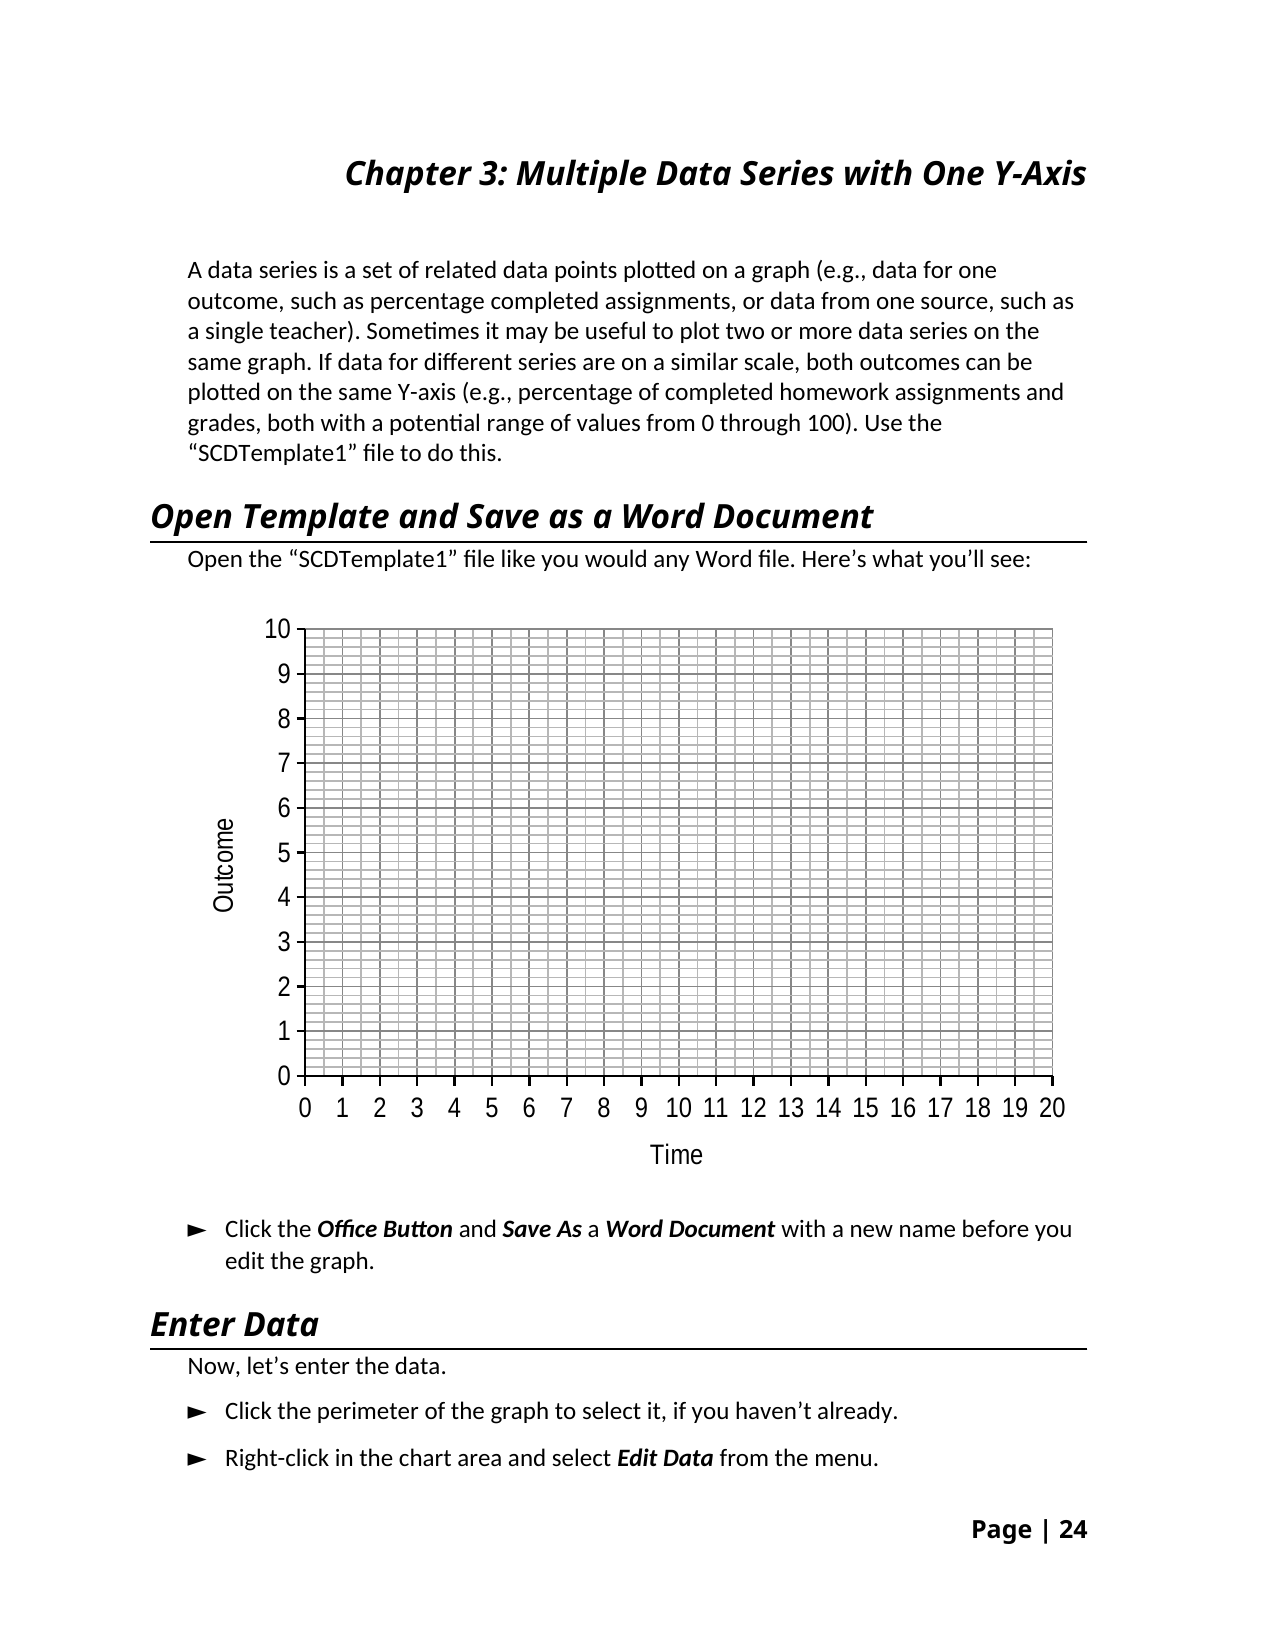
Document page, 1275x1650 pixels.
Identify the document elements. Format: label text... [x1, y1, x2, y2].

text Enter Data [150, 1300, 1087, 1348]
text Open the “SCDTemplate1” file like you would any Word file. Here’s what you’ll see: [187, 543, 1087, 573]
text Chapter 3: Multiple Data Series with One Y-Axis [187, 150, 1087, 195]
list Click the Office Button and Save As a Word Document with a new name before you edit the graph. [187, 1211, 1087, 1275]
list Click the perimeter of the graph to select it, if you haven’t already. [187, 1393, 1087, 1427]
text A data series is a set of related data points plotted on a graph (e.g., data for one outcome, such as percentage completed assignments, or data from one source, such as a single teacher). Sometimes it may be useful to plot two or more data series on the same graph. If data for different series are on a similar scale, both outcomes can be plotted on the same Y-axis (e.g., percentage of completed homework assignments and grades, both with a potential range of values from 0 through 100). Use the “SCDTemplate1” file to do this. [187, 254, 1087, 468]
text Open Template and Save as a Word Document [150, 493, 1087, 541]
list Right-click in the chart area and select Edit Data from the menu. [187, 1439, 1087, 1473]
text Now, let’s enter the data. [187, 1350, 1087, 1380]
